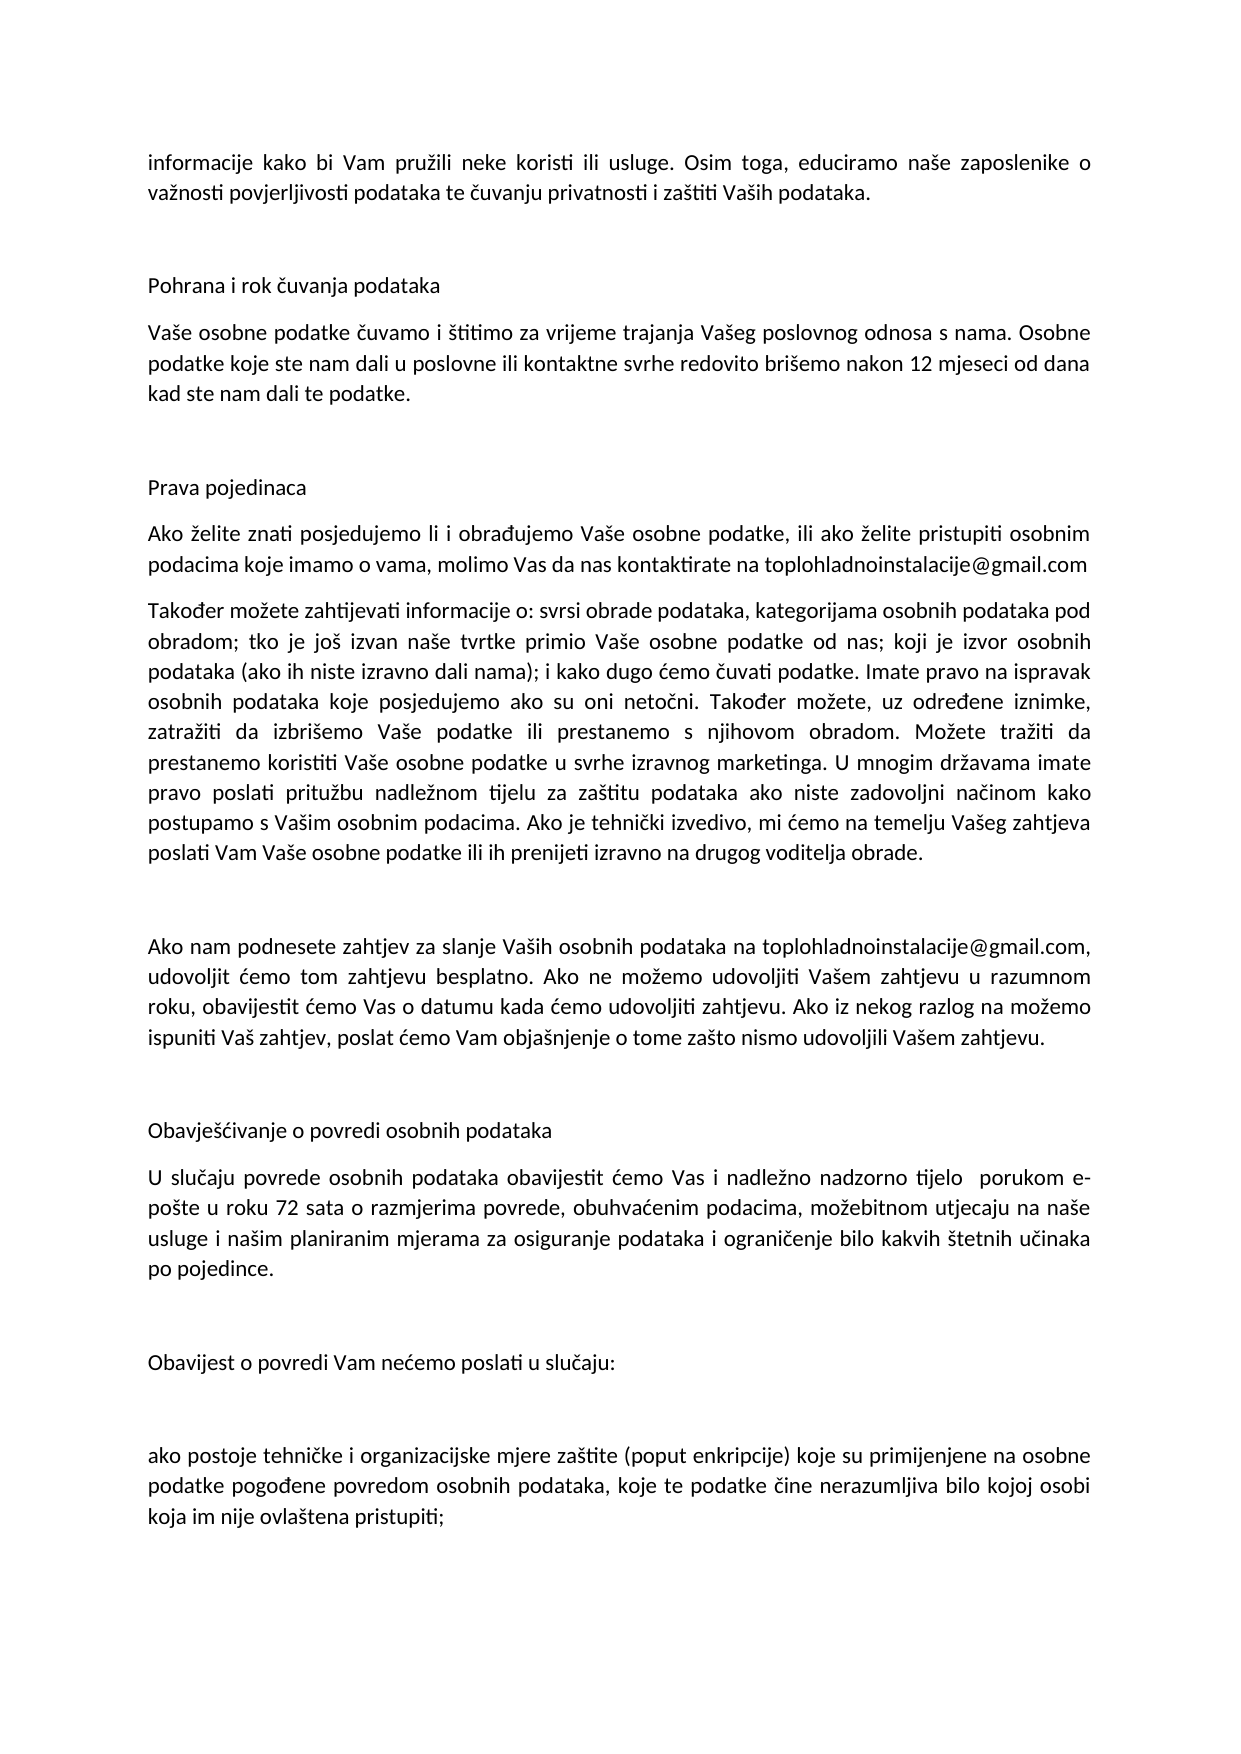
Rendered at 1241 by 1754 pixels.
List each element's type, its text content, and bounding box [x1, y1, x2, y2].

text Ako želite znati posjedujemo li i obrađujemo Vaše osobne podatke, ili ako želite pristupiti osobnim podacima koje imamo o vama, molimo Vas da nas kontaktirate na toplohladnoinstalacije@gmail.com [148, 519, 1093, 578]
text Ako nam podnesete zahtjev za slanje Vaših osobnih podataka na toplohladnoinstalacije@gmail.com, udovoljit ćemo tom zahtjevu besplatno. Ako ne možemo udovoljiti Vašem zahtjevu u razumnom roku, obavijestit ćemo Vas o datumu kada ćemo udovoljiti zahtjevu. Ako iz nekog razlog na možemo ispuniti Vaš zahtjev, poslat ćemo Vam objašnjenje o tome zašto nismo udovoljili Vašem zahtjevu. [148, 932, 1093, 1051]
text Obavješćivanje o povredi osobnih podataka [148, 1116, 1093, 1144]
text Pohrana i rok čuvanja podataka [148, 272, 1093, 299]
text Vaše osobne podatke čuvamo i štitimo za vrijeme trajanja Vašeg poslovnog odnosa s nama. Osobne podatke koje ste nam dali u poslovne ili kontaktne svrhe redovito brišemo nakon 12 mjeseci od dana kad ste nam dali te podatke. [148, 318, 1093, 407]
text Obavijest o povredi Vam nećemo poslati u slučaju: [148, 1348, 1093, 1376]
text Također možete zahtijevati informacije o: svrsi obrade podataka, kategorijama osobnih podataka pod obradom; tko je još izvan naše tvrtke primio Vaše osobne podatke od nas; koji je izvor osobnih podataka (ako ih niste izravno dali nama); i kako dugo ćemo čuvati podatke. Imate pravo na ispravak osobnih podataka koje posjedujemo ako su oni netočni. Također možete, uz određene iznimke, zatražiti da izbrišemo Vaše podatke ili prestanemo s njihovom obradom. Možete tražiti da prestanemo koristiti Vaše osobne podatke u svrhe izravnog marketinga. U mnogim državama imate pravo poslati pritužbu nadležnom tijelu za zaštitu podataka ako niste zadovoljni načinom kako postupamo s Vašim osobnim podacima. Ako je tehnički izvedivo, mi ćemo na temelju Vašeg zahtjeva poslati Vam Vaše osobne podatke ili ih prenijeti izravno na drugog voditelja obrade. [148, 597, 1093, 866]
text Prava pojedinaca [148, 473, 1093, 501]
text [148, 148, 1093, 206]
text ako postoje tehničke i organizacijske mjere zaštite (poput enkripcije) koje su primijenjene na osobne podatke pogođene povredom osobnih podataka, koje te podatke čine nerazumljiva bilo kojoj osobi koja im nije ovlaštena pristupiti; [148, 1441, 1093, 1530]
text U slučaju povrede osobnih podataka obavijestit ćemo Vas i nadležno nadzorno tijelo porukom e-pošte u roku 72 sata o razmjerima povrede, obuhvaćenim podacima, možebitnom utjecaju na naše usluge i našim planiranim mjerama za osiguranje podataka i ograničenje bilo kakvih štetnih učinaka po pojedince. [148, 1163, 1093, 1282]
